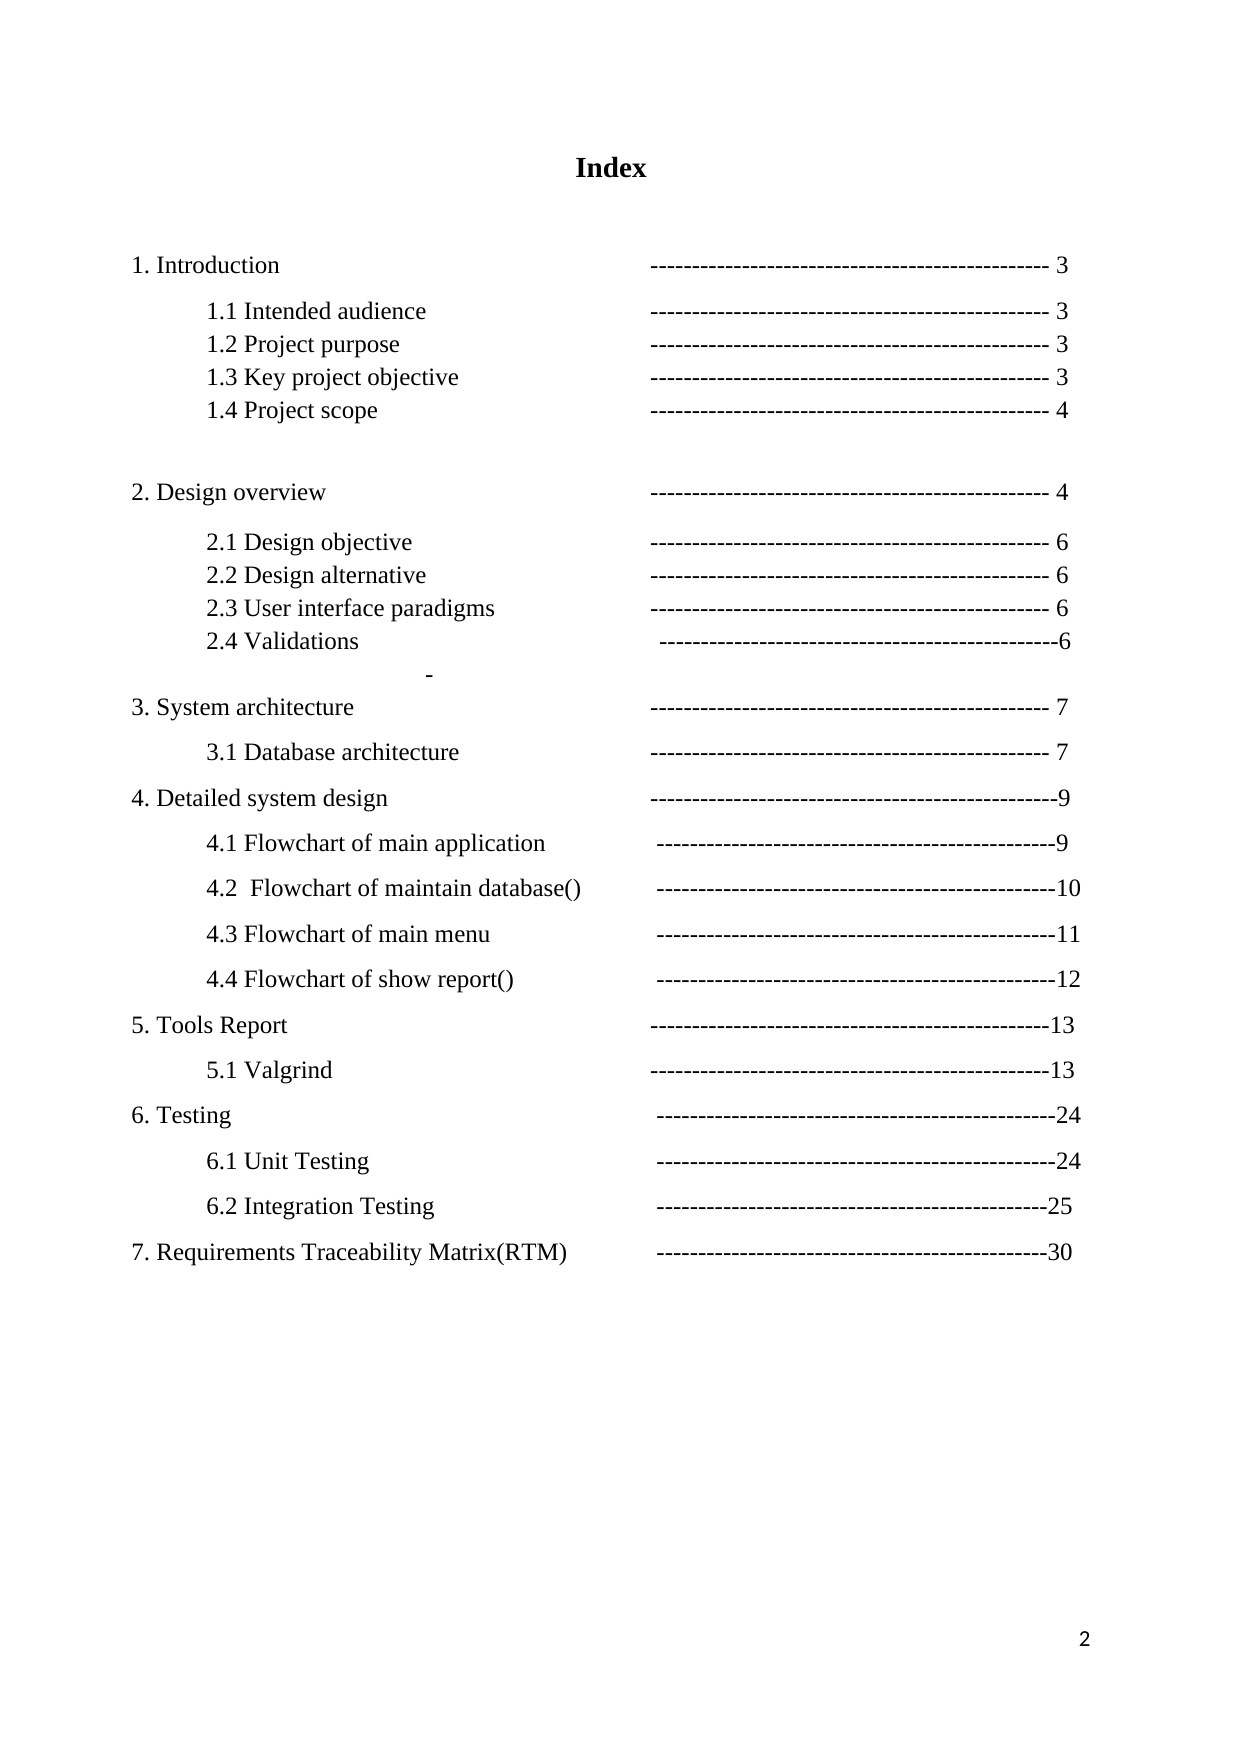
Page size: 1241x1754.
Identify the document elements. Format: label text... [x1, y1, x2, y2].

text 2.2 Design alternative ------------------------------------------------ 6 [131, 560, 1090, 588]
text - [131, 659, 1090, 688]
text 5.1 Valgrind ------------------------------------------------13 [131, 1055, 1090, 1084]
text 3.1 Database architecture ------------------------------------------------ 7 [131, 737, 1090, 766]
text 6. Testing ------------------------------------------------24 [131, 1101, 1090, 1129]
text 4. Detailed system design -------------------------------------------------9 [131, 783, 1090, 811]
text 6.2 Integration Testing -----------------------------------------------25 [131, 1191, 1090, 1220]
text 2. Design overview ------------------------------------------------ 4 [131, 477, 1090, 506]
text 1.3 Key project objective ------------------------------------------------ 3 [131, 362, 1090, 391]
text 1.2 Project purpose ------------------------------------------------ 3 [131, 329, 1090, 358]
text 2.1 Design objective ------------------------------------------------ 6 [131, 527, 1090, 556]
text 5. Tools Report ------------------------------------------------13 [131, 1010, 1090, 1038]
text Index [131, 150, 1090, 183]
text 4.4 Flowchart of show report() ------------------------------------------------12 [131, 964, 1090, 993]
text 3. System architecture ------------------------------------------------ 7 [131, 692, 1090, 721]
text 7. Requirements Traceability Matrix(RTM) -----------------------------------------------30 [131, 1237, 1090, 1266]
text 1. Introduction ------------------------------------------------ 3 [131, 251, 1090, 279]
text 4.1 Flowchart of main application ------------------------------------------------9 [131, 828, 1090, 857]
text 4.2 Flowchart of maintain database() ------------------------------------------------10 [131, 873, 1090, 902]
text 2.4 Validations ------------------------------------------------6 [131, 626, 1090, 654]
text 1.4 Project scope ------------------------------------------------ 4 [131, 395, 1090, 424]
text 2.3 User interface paradigms ------------------------------------------------ 6 [131, 593, 1090, 622]
text 6.1 Unit Testing ------------------------------------------------24 [131, 1146, 1090, 1175]
text 1.1 Intended audience ------------------------------------------------ 3 [131, 296, 1090, 325]
text 4.3 Flowchart of main menu ------------------------------------------------11 [131, 919, 1090, 948]
